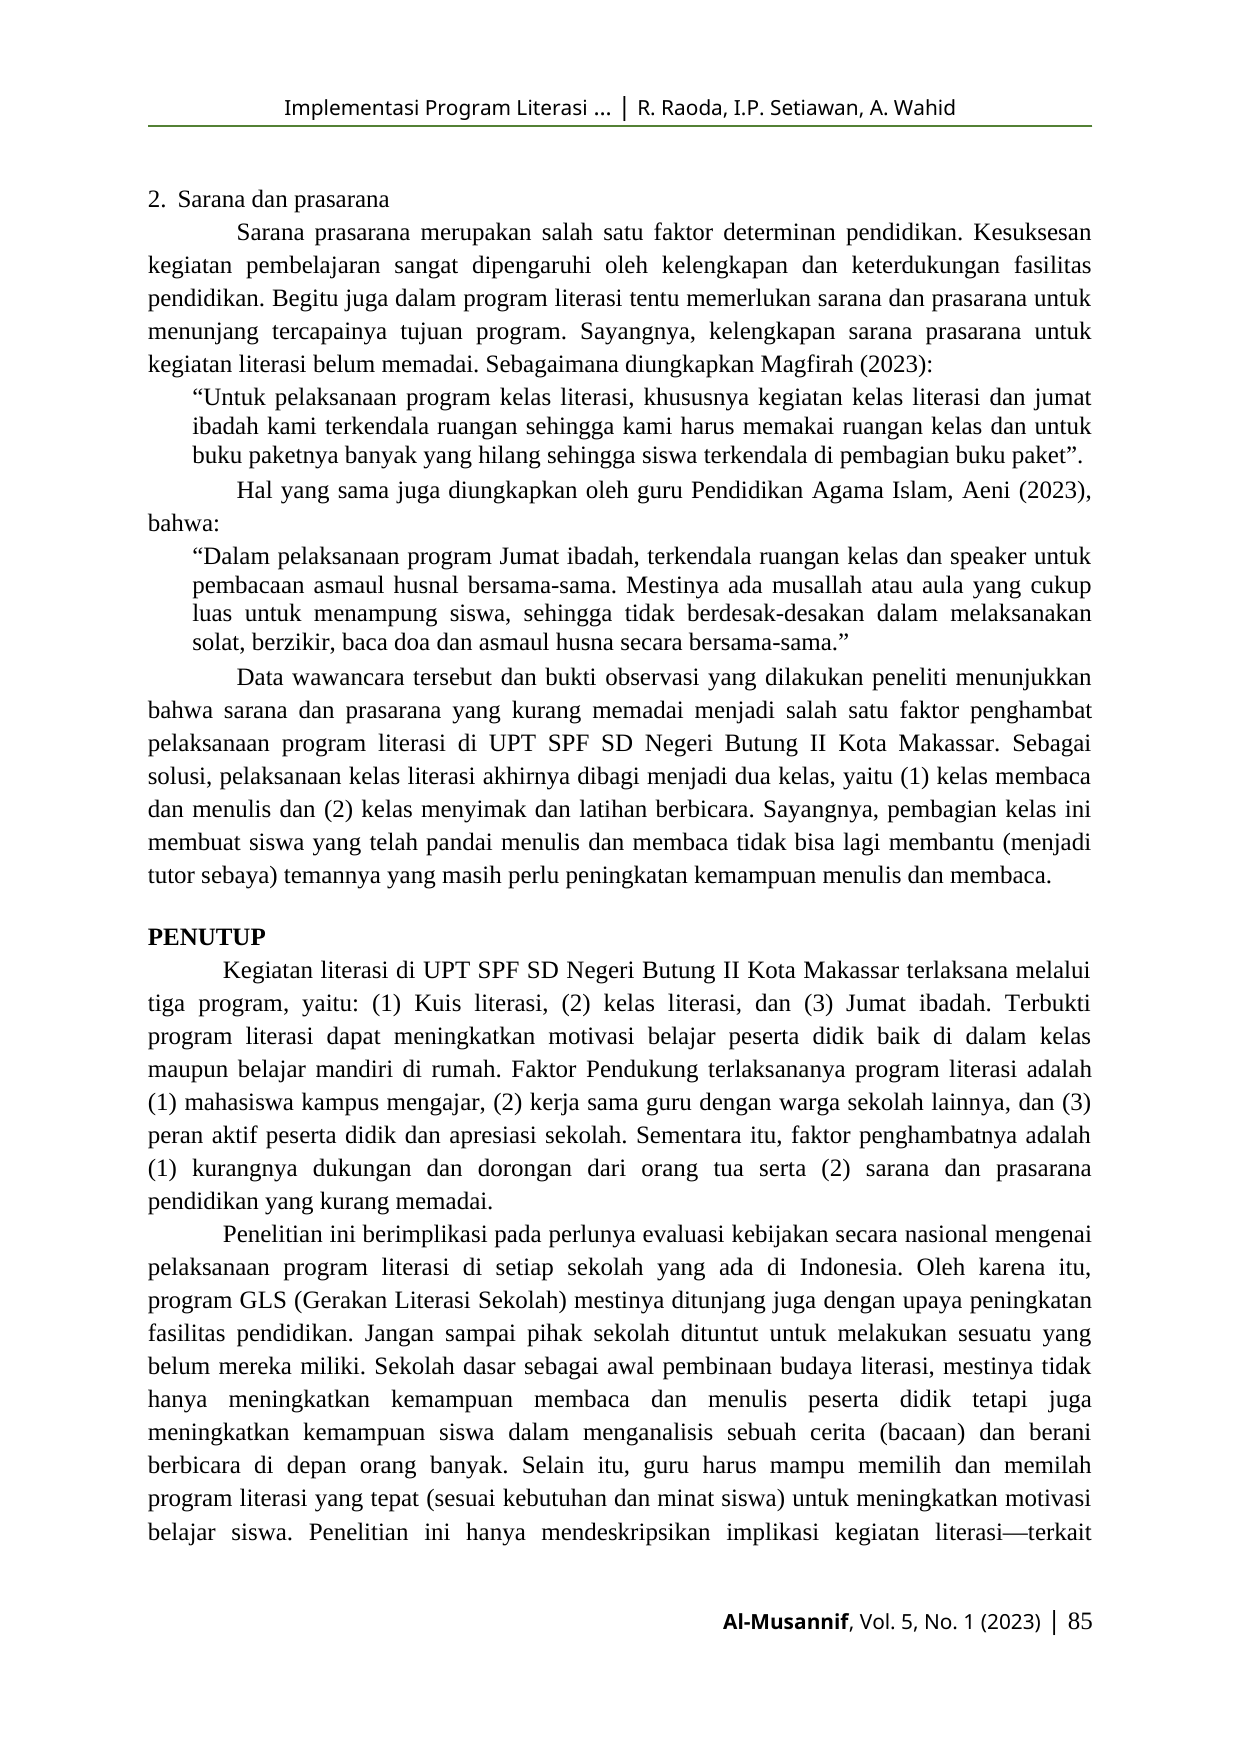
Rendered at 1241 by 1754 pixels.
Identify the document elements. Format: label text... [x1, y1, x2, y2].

text Sarana prasarana merupakan salah satu faktor determinan pendidikan. Kesuksesan kegiatan pembelajaran sangat dipengaruhi oleh kelengkapan dan keterdukungan fasilitas pendidikan. Begitu juga dalam program literasi tentu memerlukan sarana dan prasarana untuk menunjang tercapainya tujuan program. Sayangnya, kelengkapan sarana prasarana untuk kegiatan literasi belum memadai. Sebagaimana diungkapkan Magfirah (2023): [148, 217, 1092, 378]
text Data wawancara tersebut dan bukti observasi yang dilakukan peneliti menunjukkan bahwa sarana dan prasarana yang kurang memadai menjadi salah satu faktor penghambat pelaksanaan program literasi di UPT SPF SD Negeri Butung II Kota Makassar. Sebagai solusi, pelaksanaan kelas literasi akhirnya dibagi menjadi dua kelas, yaitu (1) kelas membaca dan menulis dan (2) kelas menyimak dan latihan berbicara. Sayangnya, pembagian kelas ini membuat siswa yang telah pandai menulis dan membaca tidak bisa lagi membantu (menjadi tutor sebaya) temannya yang masih perlu peningkatan kemampuan menulis dan membaca. [148, 662, 1092, 889]
text “Untuk pelaksanaan program kelas literasi, khususnya kegiatan kelas literasi dan jumat ibadah kami terkendala ruangan sehingga kami harus memakai ruangan kelas dan untuk buku paketnya banyak yang hilang sehingga siswa terkendala di pembagian buku paket”. [192, 382, 1092, 469]
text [148, 1219, 1092, 1545]
text PENUTUP [148, 922, 1092, 951]
text Hal yang sama juga diungkapkan oleh guru Pendidikan Agama Islam, Aeni (2023), bahwa: [148, 475, 1092, 537]
list Sarana dan prasarana [148, 184, 1092, 213]
text “Dalam pelaksanaan program Jumat ibadah, terkendala ruangan kelas dan speaker untuk pembacaan asmaul husnal bersama-sama. Mestinya ada musallah atau aula yang cukup luas untuk menampung siswa, sehingga tidak berdesak-desakan dalam melaksanakan solat, berzikir, baca doa dan asmaul husna secara bersama-sama.” [192, 541, 1092, 656]
text Kegiatan literasi di UPT SPF SD Negeri Butung II Kota Makassar terlaksana melalui tiga program, yaitu: (1) Kuis literasi, (2) kelas literasi, dan (3) Jumat ibadah. Terbukti program literasi dapat meningkatkan motivasi belajar peserta didik baik di dalam kelas maupun belajar mandiri di rumah. Faktor Pendukung terlaksananya program literasi adalah (1) mahasiswa kampus mengajar, (2) kerja sama guru dengan warga sekolah lainnya, dan (3) peran aktif peserta didik dan apresiasi sekolah. Sementara itu, faktor penghambatnya adalah (1) kurangnya dukungan dan dorongan dari orang tua serta (2) sarana dan prasarana pendidikan yang kurang memadai. [148, 955, 1092, 1215]
